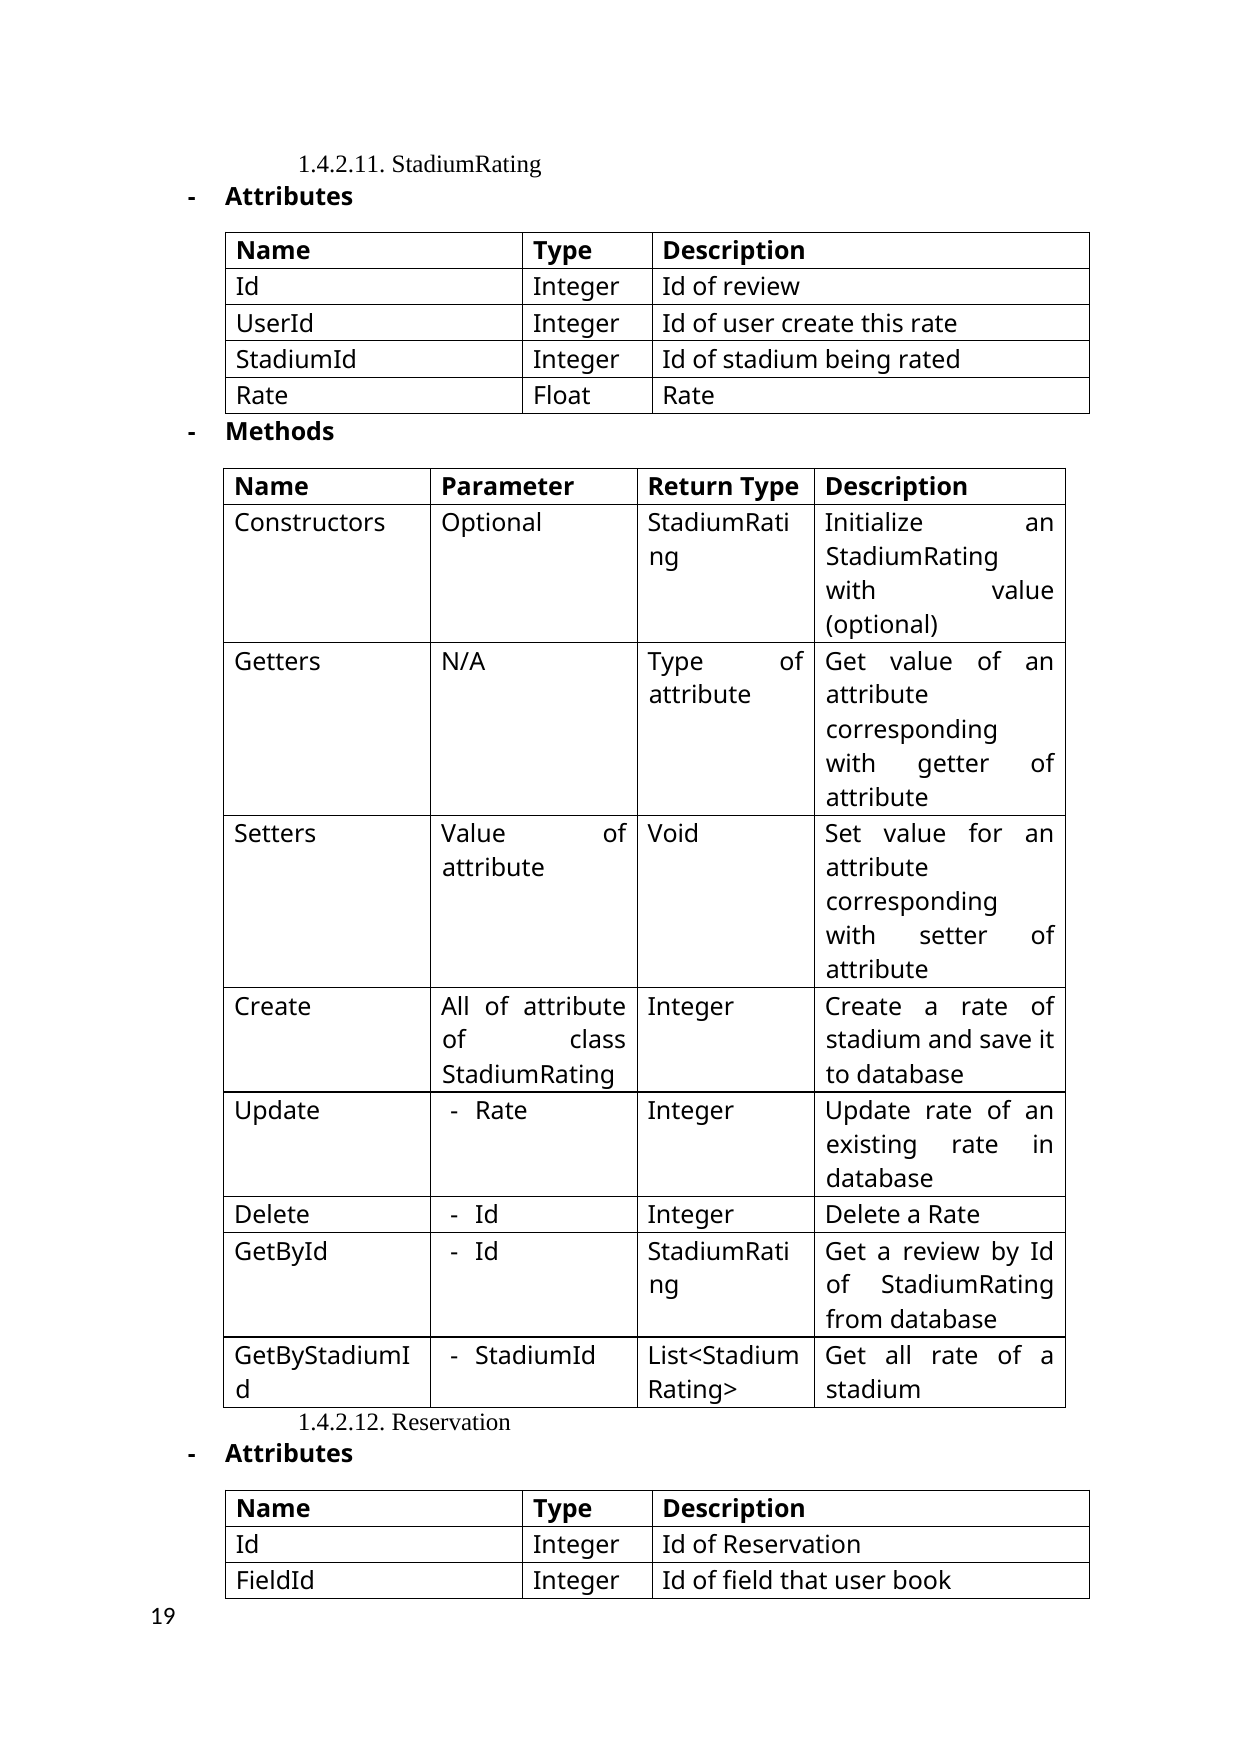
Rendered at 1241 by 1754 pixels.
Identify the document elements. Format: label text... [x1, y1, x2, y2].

table_cell Get all rate of a stadium [815, 1338, 1065, 1407]
table_header Description [653, 233, 1089, 268]
table_cell Getters [224, 643, 430, 814]
table_cell Set value for an attribute corresponding with setter of attribute [815, 816, 1065, 987]
table_cell Id of review [653, 269, 1089, 304]
table_cell Update rate of an existing rate in database [815, 1093, 1065, 1196]
table_cell Integer [638, 1197, 814, 1232]
table_cell Void [638, 816, 814, 987]
table_cell Integer [523, 341, 652, 377]
table_cell Id [431, 1233, 637, 1336]
table_cell Constructors [224, 505, 430, 642]
table_header Return Type [638, 469, 814, 504]
table_cell GetById [224, 1233, 430, 1336]
table_cell Rate [431, 1093, 637, 1196]
table_cell Integer [523, 1527, 652, 1562]
table_cell StadiumRating [638, 1233, 814, 1336]
table_cell Delete [224, 1197, 430, 1232]
table_header Type [523, 233, 652, 268]
table_cell Optional [431, 505, 637, 642]
table_cell Create [224, 988, 430, 1091]
table_cell Id of field that user book [653, 1563, 1089, 1598]
table_cell StadiumRating [638, 505, 814, 642]
subtitle Reservation [298, 1408, 1091, 1436]
table_cell Id of Reservation [653, 1527, 1089, 1562]
list Attributes [187, 178, 1091, 212]
table_cell Rate [226, 378, 522, 413]
table_cell Id [226, 1527, 522, 1562]
table_cell Id of user create this rate [653, 305, 1089, 340]
table_cell Id [226, 269, 522, 304]
subtitle StadiumRating [298, 150, 1091, 178]
list Methods [187, 414, 1091, 448]
table_cell Get value of an attribute corresponding with getter of attribute [815, 643, 1065, 814]
table_cell Integer [523, 269, 652, 304]
table_cell Delete a Rate [815, 1197, 1065, 1232]
table_cell FieldId [226, 1563, 522, 1598]
table_cell UserId [226, 305, 522, 340]
table_cell Setters [224, 816, 430, 987]
table_cell Value of attribute [431, 816, 637, 987]
table_cell Create a rate of stadium and save it to database [815, 988, 1065, 1091]
table_cell Update [224, 1093, 430, 1196]
list Attributes [187, 1436, 1091, 1470]
table_header Parameter [431, 469, 637, 504]
table_cell Type of attribute [638, 643, 814, 814]
table_cell StadiumId [431, 1338, 637, 1407]
table_header Type [523, 1491, 652, 1526]
table_cell Integer [523, 305, 652, 340]
table_cell Id [431, 1197, 637, 1232]
table_cell Integer [638, 1093, 814, 1196]
table_cell N/A [431, 643, 637, 814]
table_cell Integer [523, 1563, 652, 1598]
table_cell StadiumId [226, 341, 522, 377]
table_cell GetByStadiumId [224, 1338, 430, 1407]
table_header Description [815, 469, 1065, 504]
table_cell Integer [638, 988, 814, 1091]
table_cell Get a review by Id of StadiumRating from database [815, 1233, 1065, 1336]
table_header Name [226, 1491, 522, 1526]
table_cell List<Stadium Rating> [638, 1338, 814, 1407]
table_header Name [226, 233, 522, 268]
table_cell Rate [653, 378, 1089, 413]
table_header Name [224, 469, 430, 504]
table_header Description [653, 1491, 1089, 1526]
table_cell All of attribute of class StadiumRating [431, 988, 637, 1091]
table_cell Float [523, 378, 652, 413]
table_cell Id of stadium being rated [653, 341, 1089, 377]
table_cell Initialize an StadiumRating with value (optional) [815, 505, 1065, 642]
